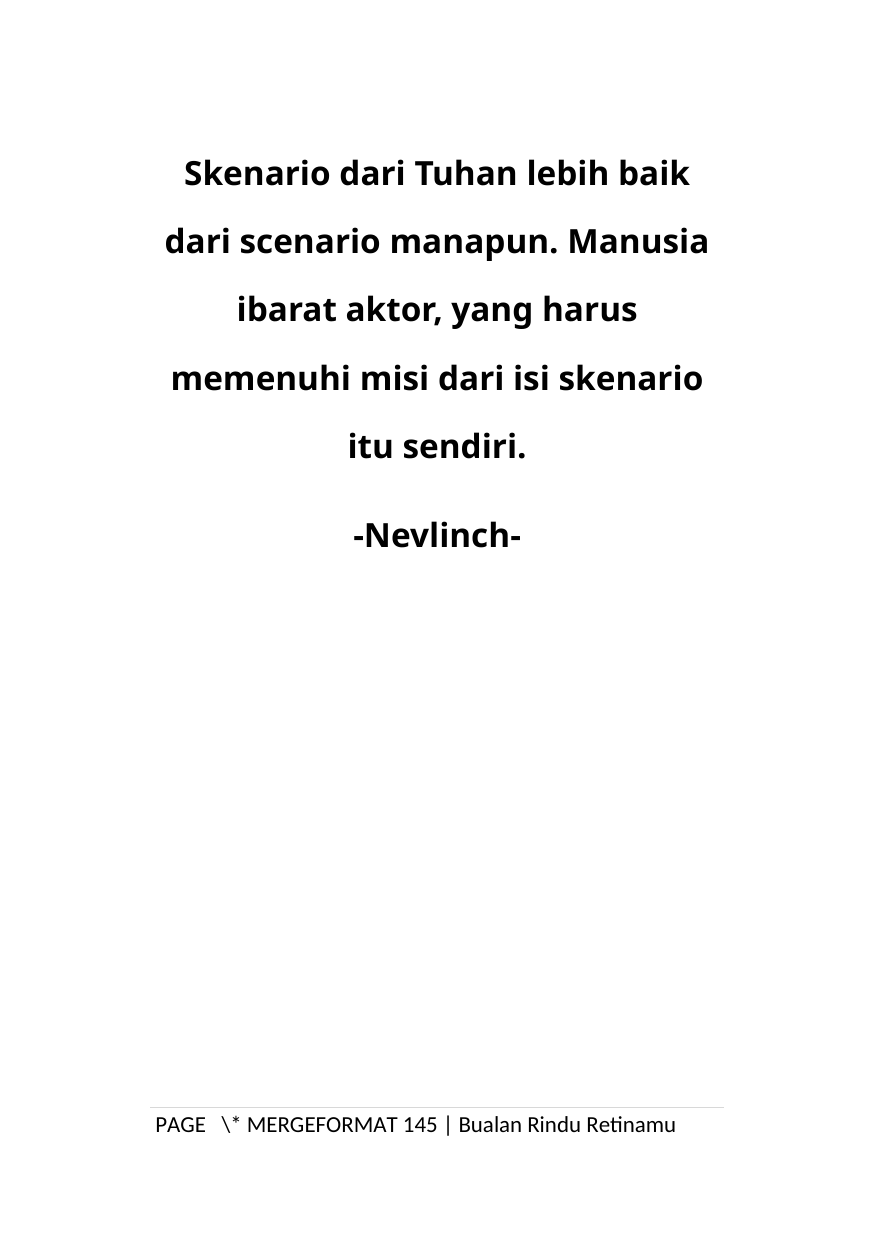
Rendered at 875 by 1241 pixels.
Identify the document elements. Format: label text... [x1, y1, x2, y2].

text Skenario dari Tuhan lebih baik dari scenario manapun. Manusia ibarat aktor, yang harus memenuhi misi dari isi skenario itu sendiri. [150, 150, 724, 468]
text -Nevlinch- [150, 511, 724, 557]
